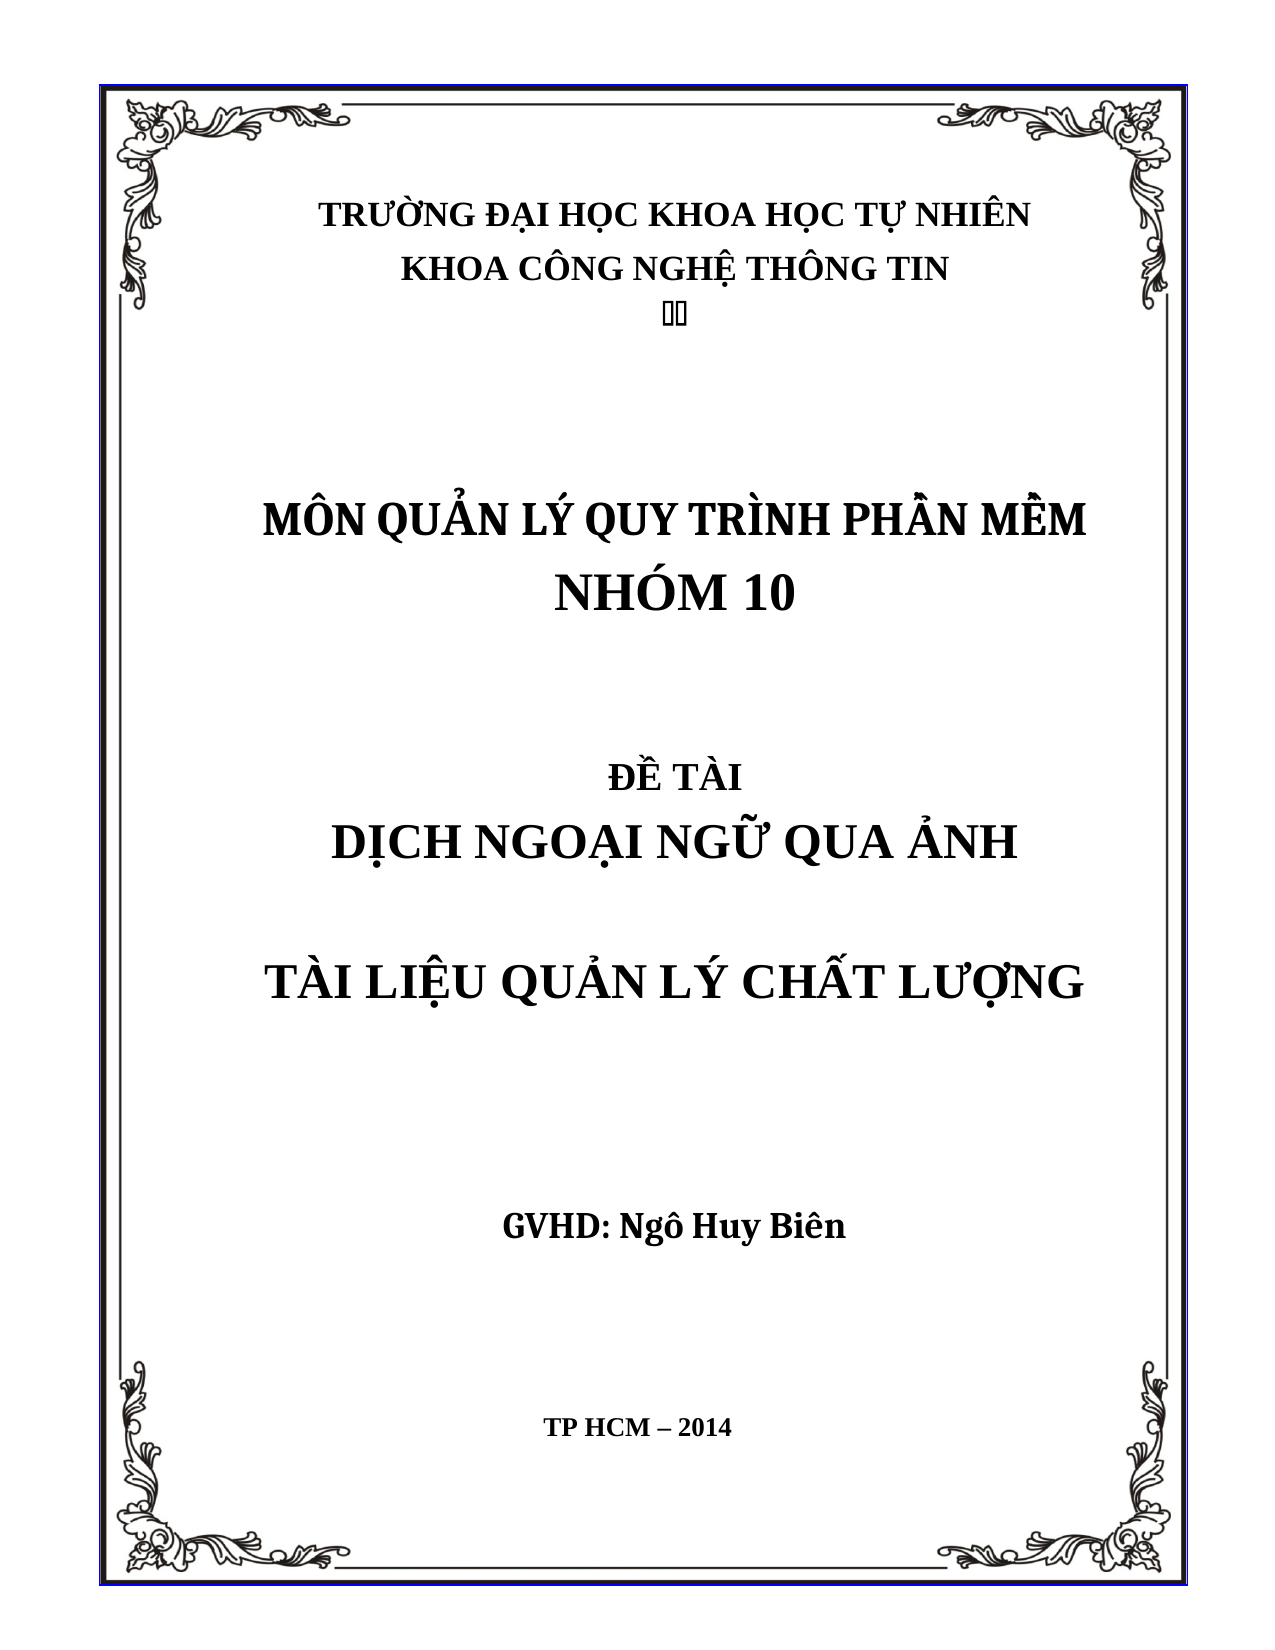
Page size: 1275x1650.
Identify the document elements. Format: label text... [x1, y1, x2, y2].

picture [100, 86, 1187, 1584]
text TP HCM – 2014 [150, 1411, 1125, 1442]
text GVHD: Ngô Huy Biên [225, 1205, 1124, 1248]
text ĐỀ TÀI [150, 753, 1125, 799]
text DỊCH NGOẠI NGỮ QUA ẢNH [225, 811, 1125, 869]
text TÀI LIỆU QUẢN LÝ CHẤT LƯỢNG [225, 951, 1125, 1009]
text MÔN QUẢN LÝ QUY TRÌNH PHẦN MỀM [225, 493, 1125, 548]
text NHÓM 10 [225, 560, 1125, 622]
text KHOA CÔNG NGHỆ THÔNG TIN [225, 247, 1125, 288]
text TRƯỜNG ĐẠI HỌC KHOA HỌC TỰ NHIÊN [225, 162, 1124, 234]
